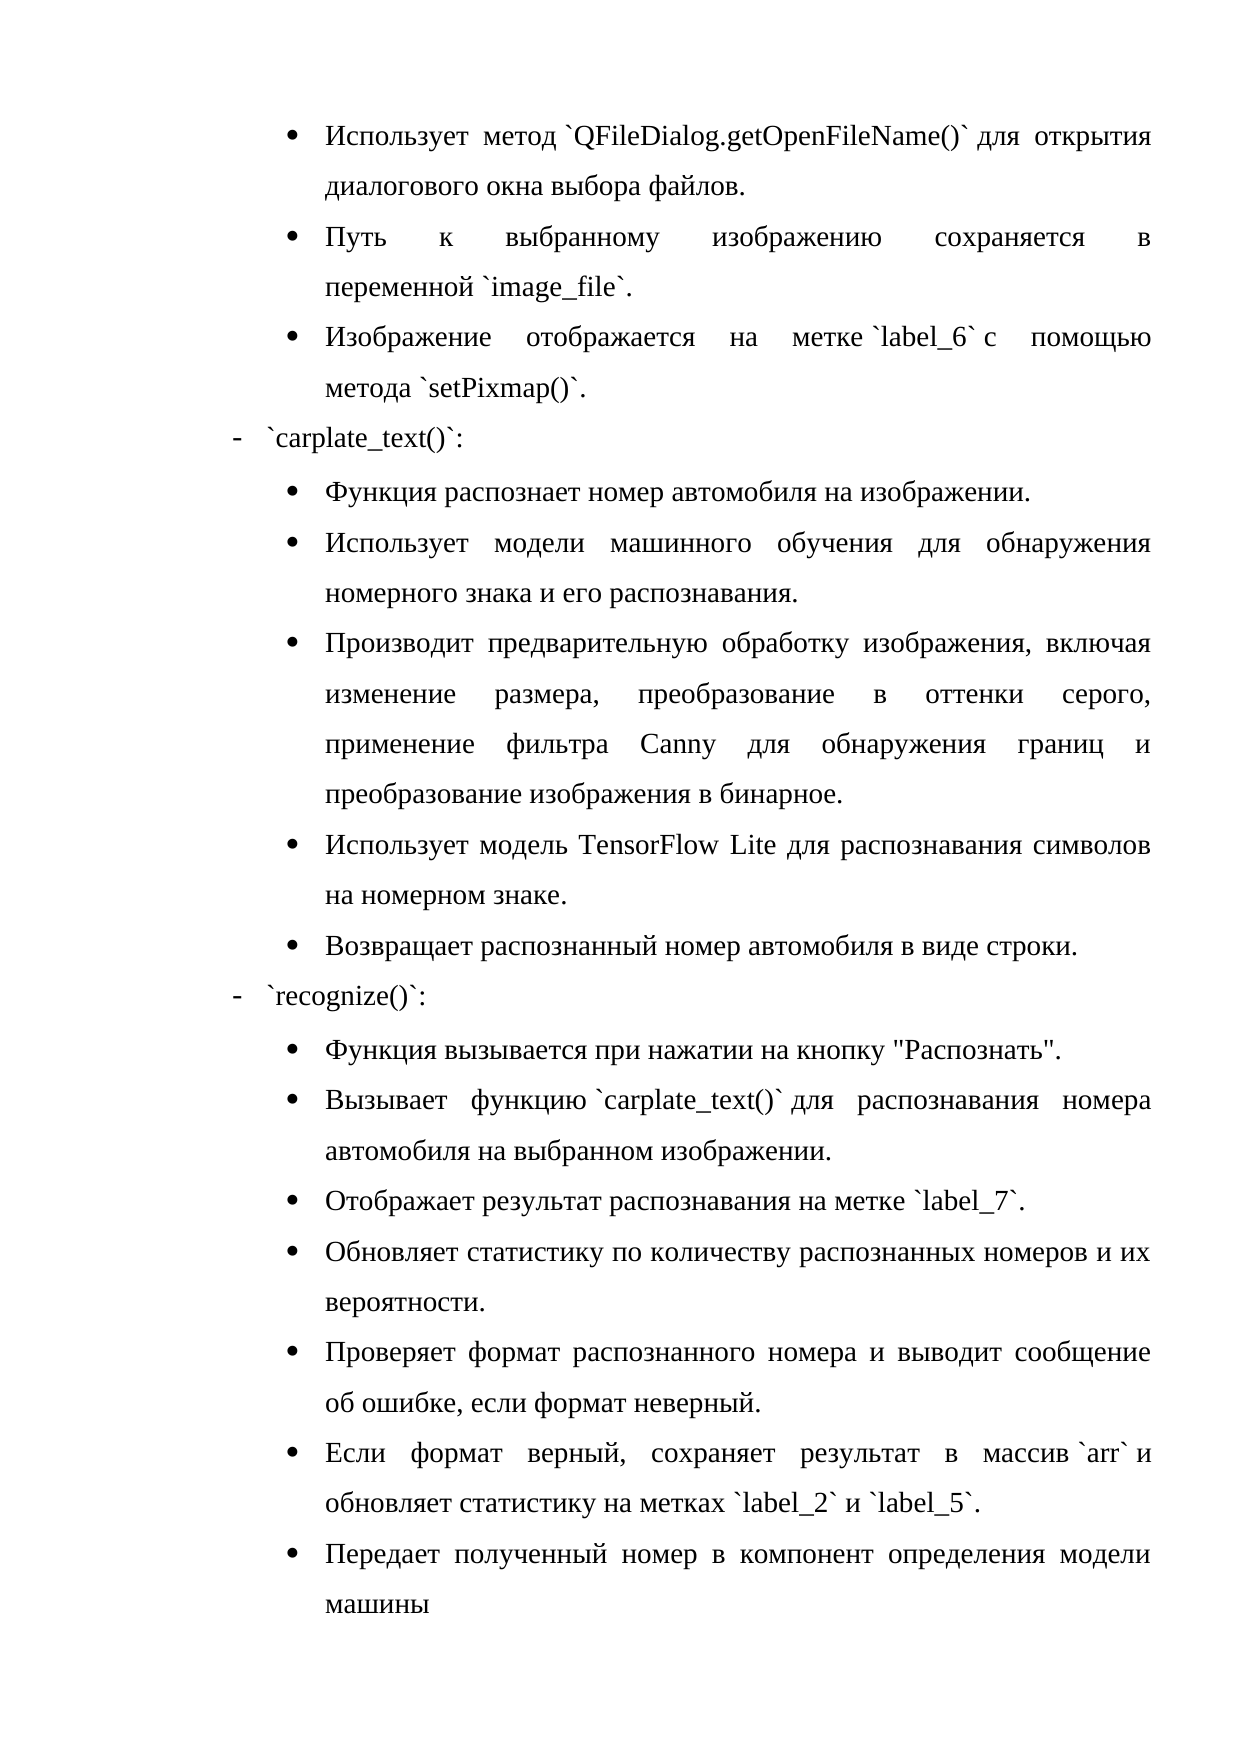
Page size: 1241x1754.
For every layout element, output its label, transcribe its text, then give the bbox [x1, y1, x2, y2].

list `recognize()`: [228, 978, 1152, 1014]
list Использует модели машинного обучения для обнаружения номерного знака и его распознавания. [287, 525, 1152, 609]
list Отображает результат распознавания на метке `label_7`. [287, 1183, 1152, 1217]
list Изображение отображается на метке `label_6` с помощью метода `setPixmap()`. [287, 319, 1152, 403]
list Функция вызывается при нажатии на кнопку "Распознать". [287, 1032, 1152, 1066]
list `carplate_text()`: [228, 420, 1152, 456]
list Путь к выбранному изображению сохраняется в переменной `image_file`. [287, 219, 1152, 303]
list Использует модель TensorFlow Lite для распознавания символов на номерном знаке. [287, 827, 1152, 911]
list Передает полученный номер в компонент определения модели машины [287, 1536, 1152, 1620]
list Обновляет статистику по количеству распознанных номеров и их вероятности. [287, 1234, 1152, 1318]
list Если формат верный, сохраняет результат в массив `arr` и обновляет статистику на метках `label_2` и `label_5`. [287, 1435, 1152, 1519]
list Производит предварительную обработку изображения, включая изменение размера, преобразование в оттенки серого, применение фильтра Canny для обнаружения границ и преобразование изображения в бинарное. [287, 626, 1152, 810]
list Вызывает функцию `carplate_text()` для распознавания номера автомобиля на выбранном изображении. [287, 1082, 1152, 1166]
list Использует метод `QFileDialog.getOpenFileName()` для открытия диалогового окна выбора файлов. [287, 118, 1152, 202]
list Функция распознает номер автомобиля на изображении. [287, 474, 1152, 508]
list Возвращает распознанный номер автомобиля в виде строки. [287, 928, 1152, 961]
list Проверяет формат распознанного номера и выводит сообщение об ошибке, если формат неверный. [287, 1334, 1152, 1418]
